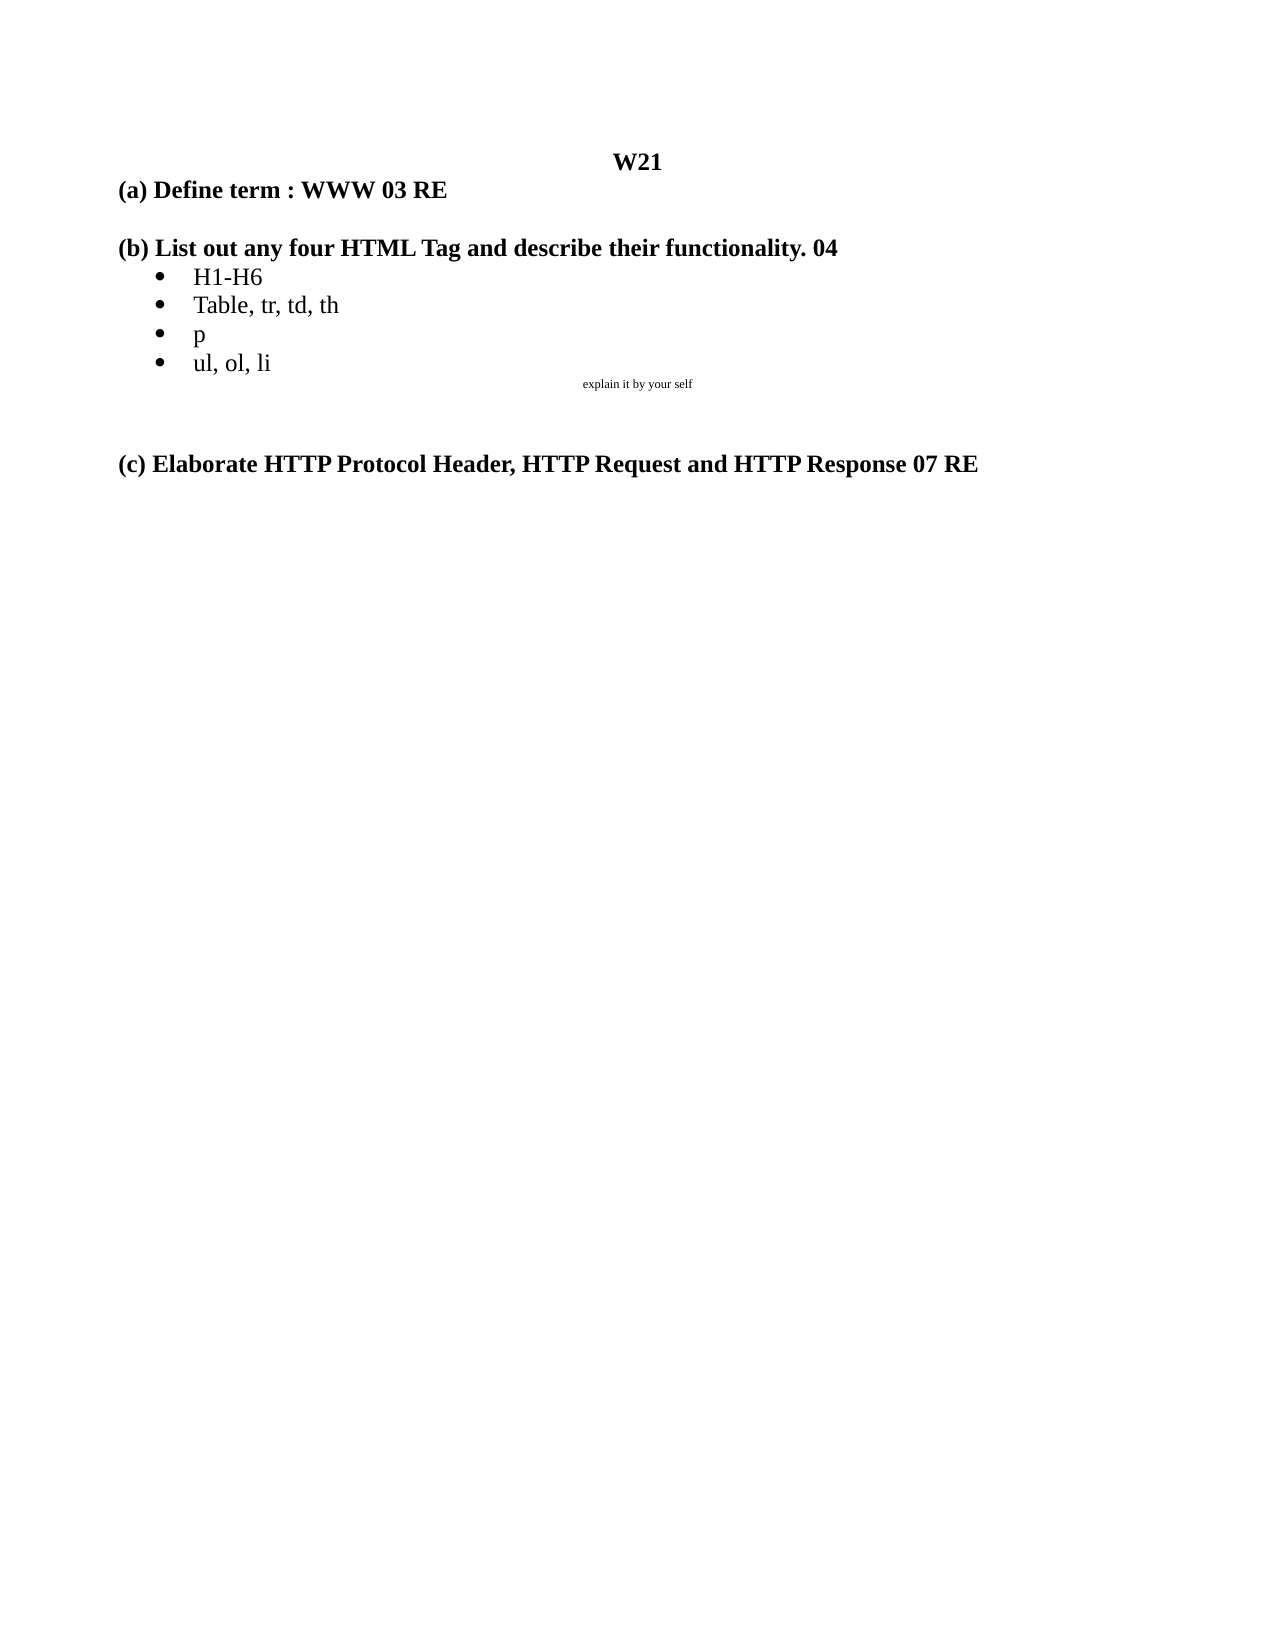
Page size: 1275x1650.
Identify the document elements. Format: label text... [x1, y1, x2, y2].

list p [156, 319, 1157, 348]
text (b) List out any four HTML Tag and describe their functionality. 04 [118, 233, 1157, 262]
text (a) Define term : WWW 03 RE [118, 176, 1157, 204]
text (c) Elaborate HTTP Protocol Header, HTTP Request and HTTP Response 07 RE [118, 449, 1157, 477]
text W21 [118, 147, 1157, 176]
list ul, ol, li [156, 348, 1157, 377]
text explain it by your self [118, 377, 1157, 391]
list H1-H6 [156, 262, 1157, 291]
list Table, tr, td, th [156, 291, 1157, 319]
